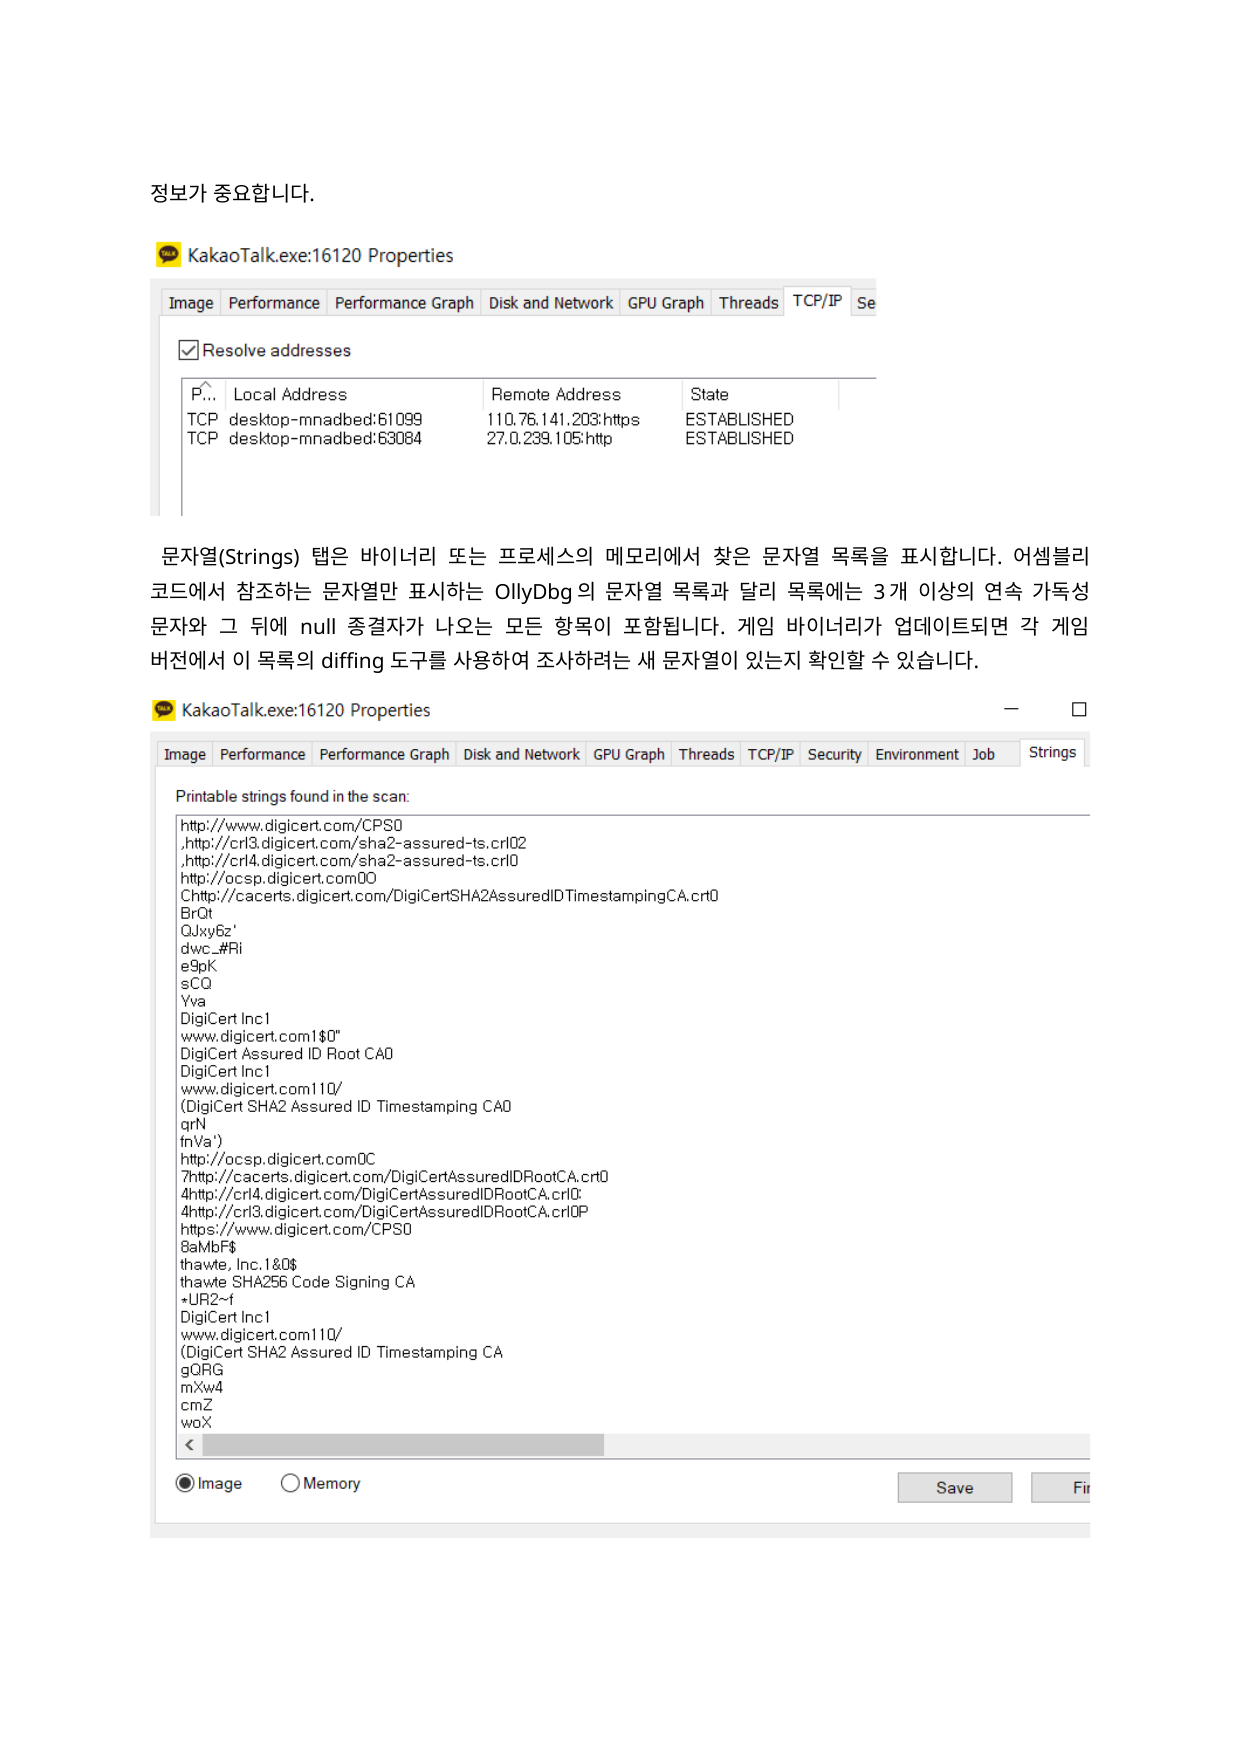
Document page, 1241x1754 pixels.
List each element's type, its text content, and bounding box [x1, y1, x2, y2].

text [150, 177, 1090, 207]
text 문자열(Strings) 탭은 바이너리 또는 프로세스의 메모리에서 찾은 문자열 목록을 표시합니다. 어셈블리 코드에서 참조하는 문자열만 표시하는 OllyDbg의 문자열 목록과 달리 목록에는 3개 이상의 연속 가독성 문자와 그 뒤에 null 종결자가 나오는 모든 항목이 포함됩니다. 게임 바이너리가 업데이트되면 각 게임 버전에서 이 목록의 diffing 도구를 사용하여 조사하려는 새 문자열이 있는지 확인할 수 있습니다. [150, 540, 1090, 675]
picture [150, 700, 1091, 1538]
picture [150, 232, 877, 516]
